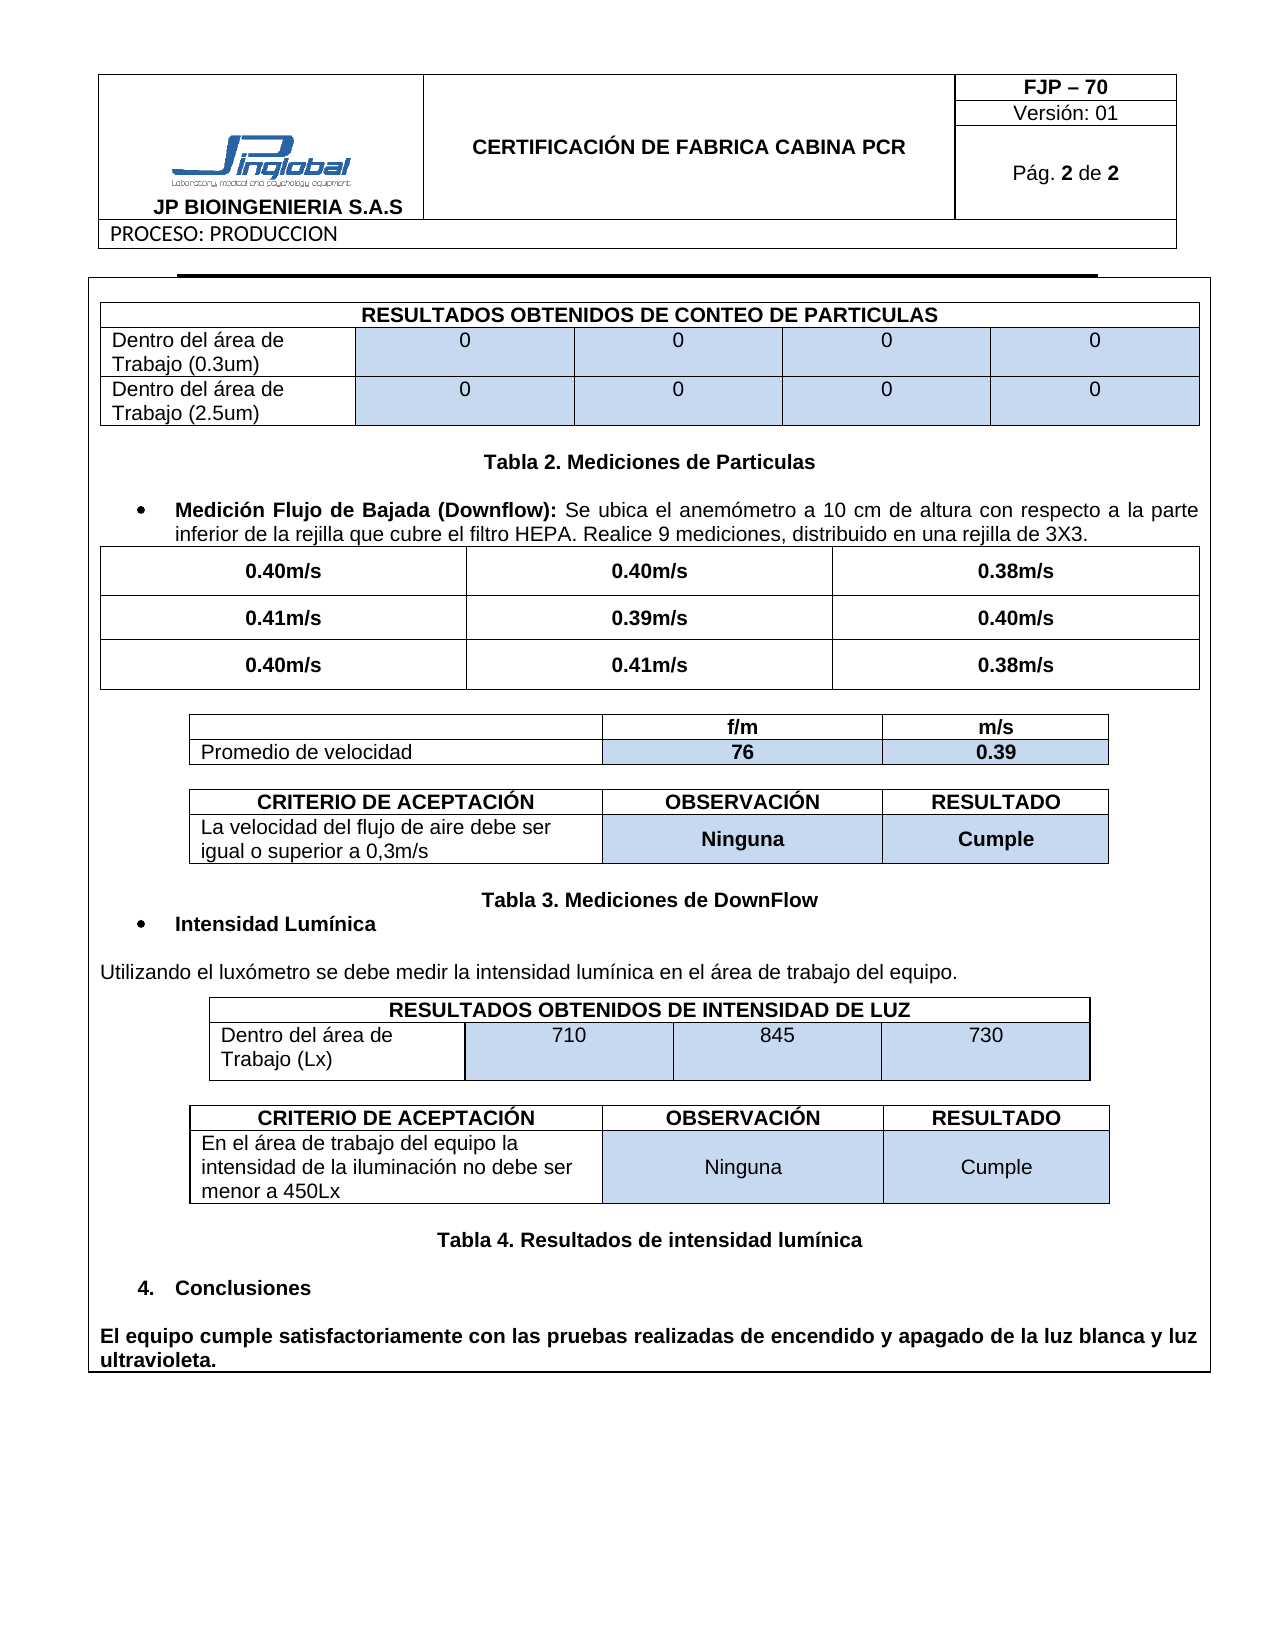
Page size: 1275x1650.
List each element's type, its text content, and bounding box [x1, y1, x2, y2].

picture [160, 127, 362, 195]
